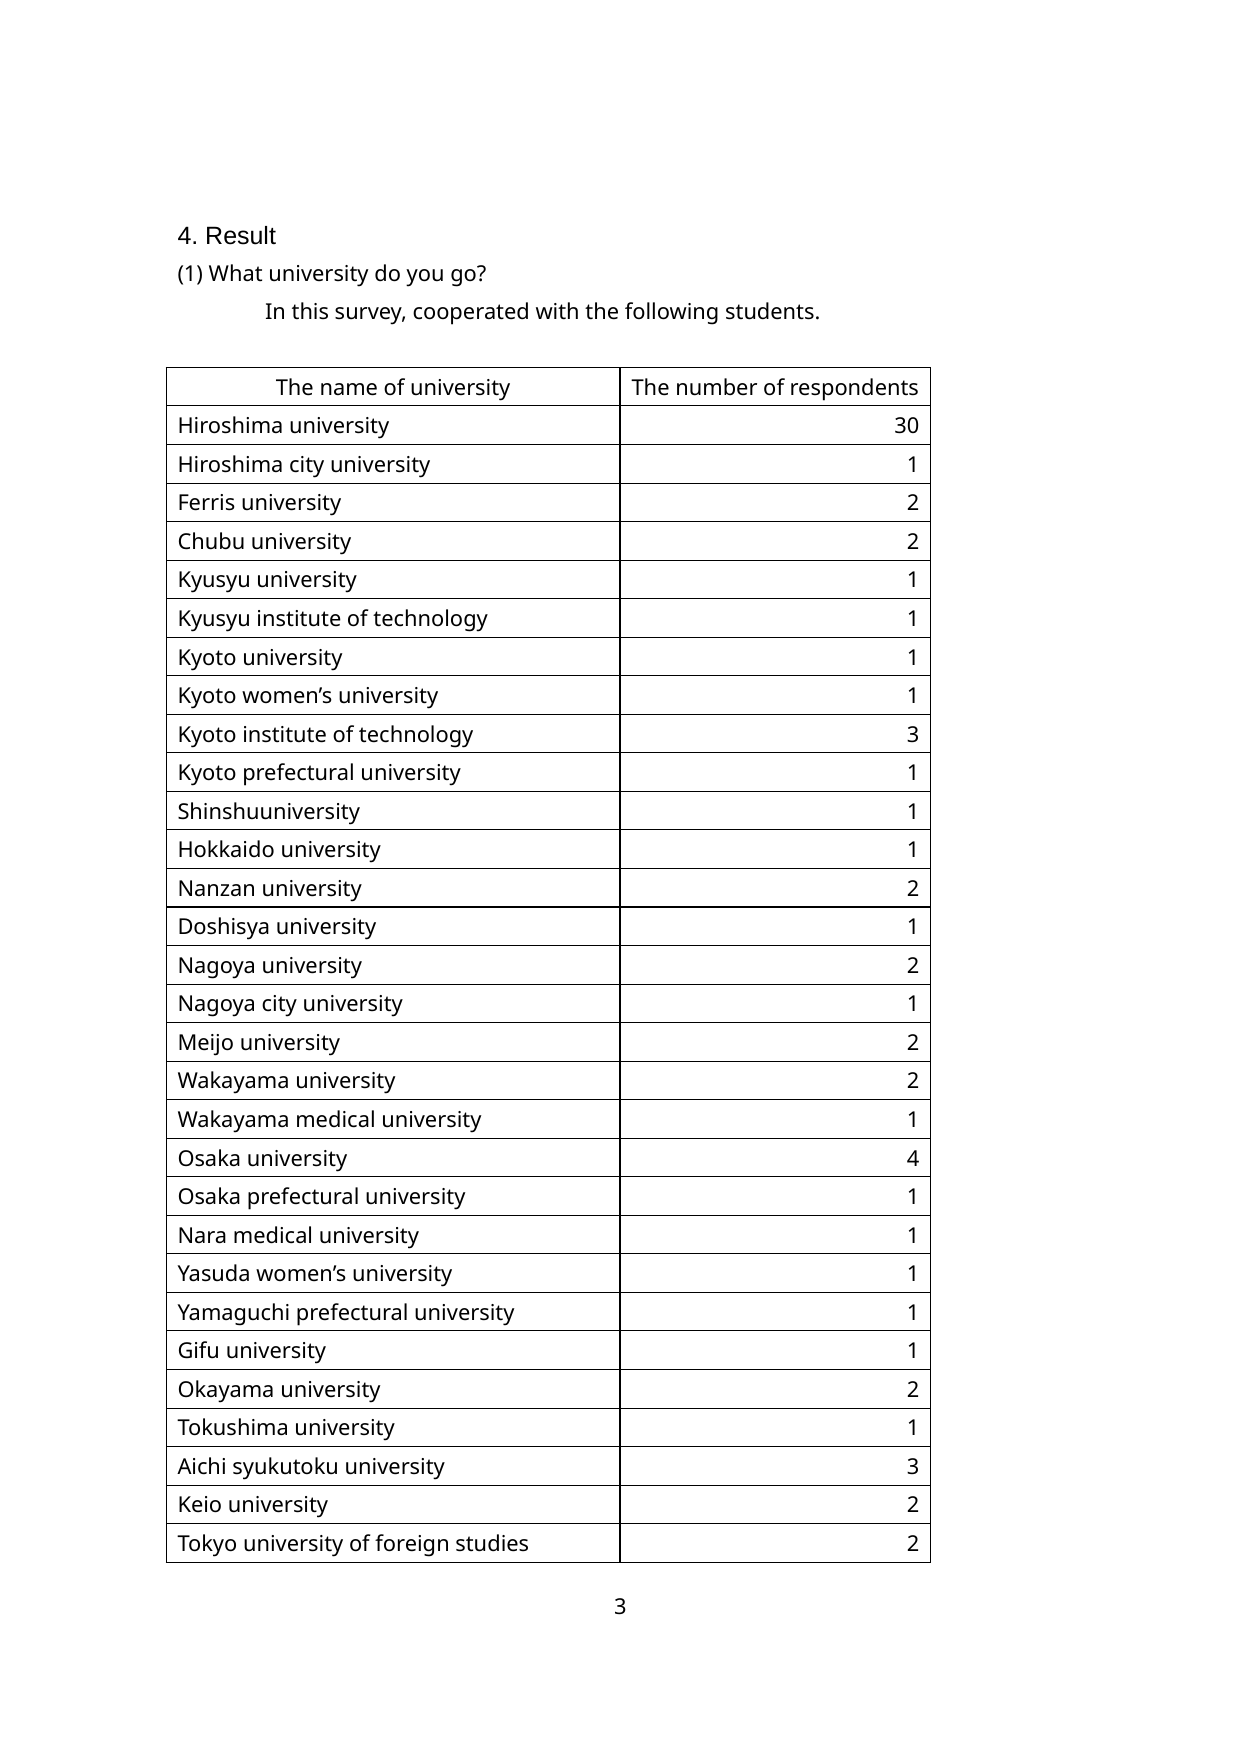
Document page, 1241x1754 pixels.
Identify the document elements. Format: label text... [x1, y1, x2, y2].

table_cell 2 [621, 522, 930, 559]
table_cell 1 [621, 445, 930, 482]
table_cell Nara medical university [167, 1216, 619, 1253]
table_cell Hiroshima university [167, 406, 619, 444]
table_cell 4 [621, 1139, 930, 1176]
table_cell Yamaguchi prefectural university [167, 1293, 619, 1330]
table_cell Yasuda women’s university [167, 1254, 619, 1292]
table_cell Kyoto university [167, 638, 619, 675]
table_cell 2 [621, 484, 930, 521]
table_cell 2 [621, 946, 930, 983]
table_cell Kyusyu university [167, 561, 619, 598]
table_cell Wakayama university [167, 1062, 619, 1099]
text 4. Result [177, 217, 1063, 254]
table_cell 2 [621, 1023, 930, 1061]
table_cell 1 [621, 561, 930, 598]
table_cell Aichi syukutoku university [167, 1447, 619, 1484]
table_cell 3 [621, 1447, 930, 1484]
table_cell 1 [621, 792, 930, 829]
table_cell 3 [621, 715, 930, 752]
table_header The name of university [167, 368, 619, 405]
table_header The number of respondents [621, 368, 930, 405]
table_cell 1 [621, 985, 930, 1022]
table_cell 1 [621, 1216, 930, 1253]
table_cell Tokushima university [167, 1409, 619, 1446]
table_cell 1 [621, 1100, 930, 1138]
table_cell 1 [621, 1177, 930, 1215]
table_cell 1 [621, 638, 930, 675]
table_cell Osaka university [167, 1139, 619, 1176]
table_cell Nanzan university [167, 869, 619, 906]
table_cell 1 [621, 1331, 930, 1369]
table_cell Doshisya university [167, 908, 619, 945]
table_cell 1 [621, 599, 930, 637]
table_cell 2 [621, 1486, 930, 1523]
table_cell Meijo university [167, 1023, 619, 1061]
table_cell Hokkaido university [167, 830, 619, 868]
text In this survey, cooperated with the following students. [177, 292, 1063, 329]
table_cell Okayama university [167, 1370, 619, 1407]
table_cell Gifu university [167, 1331, 619, 1369]
table_cell Nagoya city university [167, 985, 619, 1022]
table_cell Kyusyu institute of technology [167, 599, 619, 637]
table_cell Chubu university [167, 522, 619, 559]
table_cell Keio university [167, 1486, 619, 1523]
table_cell 2 [621, 869, 930, 906]
table_cell 1 [621, 1409, 930, 1446]
table_cell 1 [621, 908, 930, 945]
table_cell Osaka prefectural university [167, 1177, 619, 1215]
table_cell 2 [621, 1524, 930, 1562]
table_cell 2 [621, 1370, 930, 1407]
table_cell 2 [621, 1062, 930, 1099]
table_cell Kyoto institute of technology [167, 715, 619, 752]
table_cell Shinshuuniversity [167, 792, 619, 829]
table_cell Ferris university [167, 484, 619, 521]
table_cell 30 [621, 406, 930, 444]
table_cell 1 [621, 1254, 930, 1292]
table_cell 1 [621, 753, 930, 791]
table_cell Kyoto prefectural university [167, 753, 619, 791]
table_cell 1 [621, 676, 930, 714]
table_cell 1 [621, 830, 930, 868]
text (1) What university do you go? [177, 254, 1063, 292]
table_cell Tokyo university of foreign studies [167, 1524, 619, 1562]
table_cell Wakayama medical university [167, 1100, 619, 1138]
table_cell Nagoya university [167, 946, 619, 983]
table_cell Hiroshima city university [167, 445, 619, 482]
table_cell 1 [621, 1293, 930, 1330]
table_cell Kyoto women’s university [167, 676, 619, 714]
